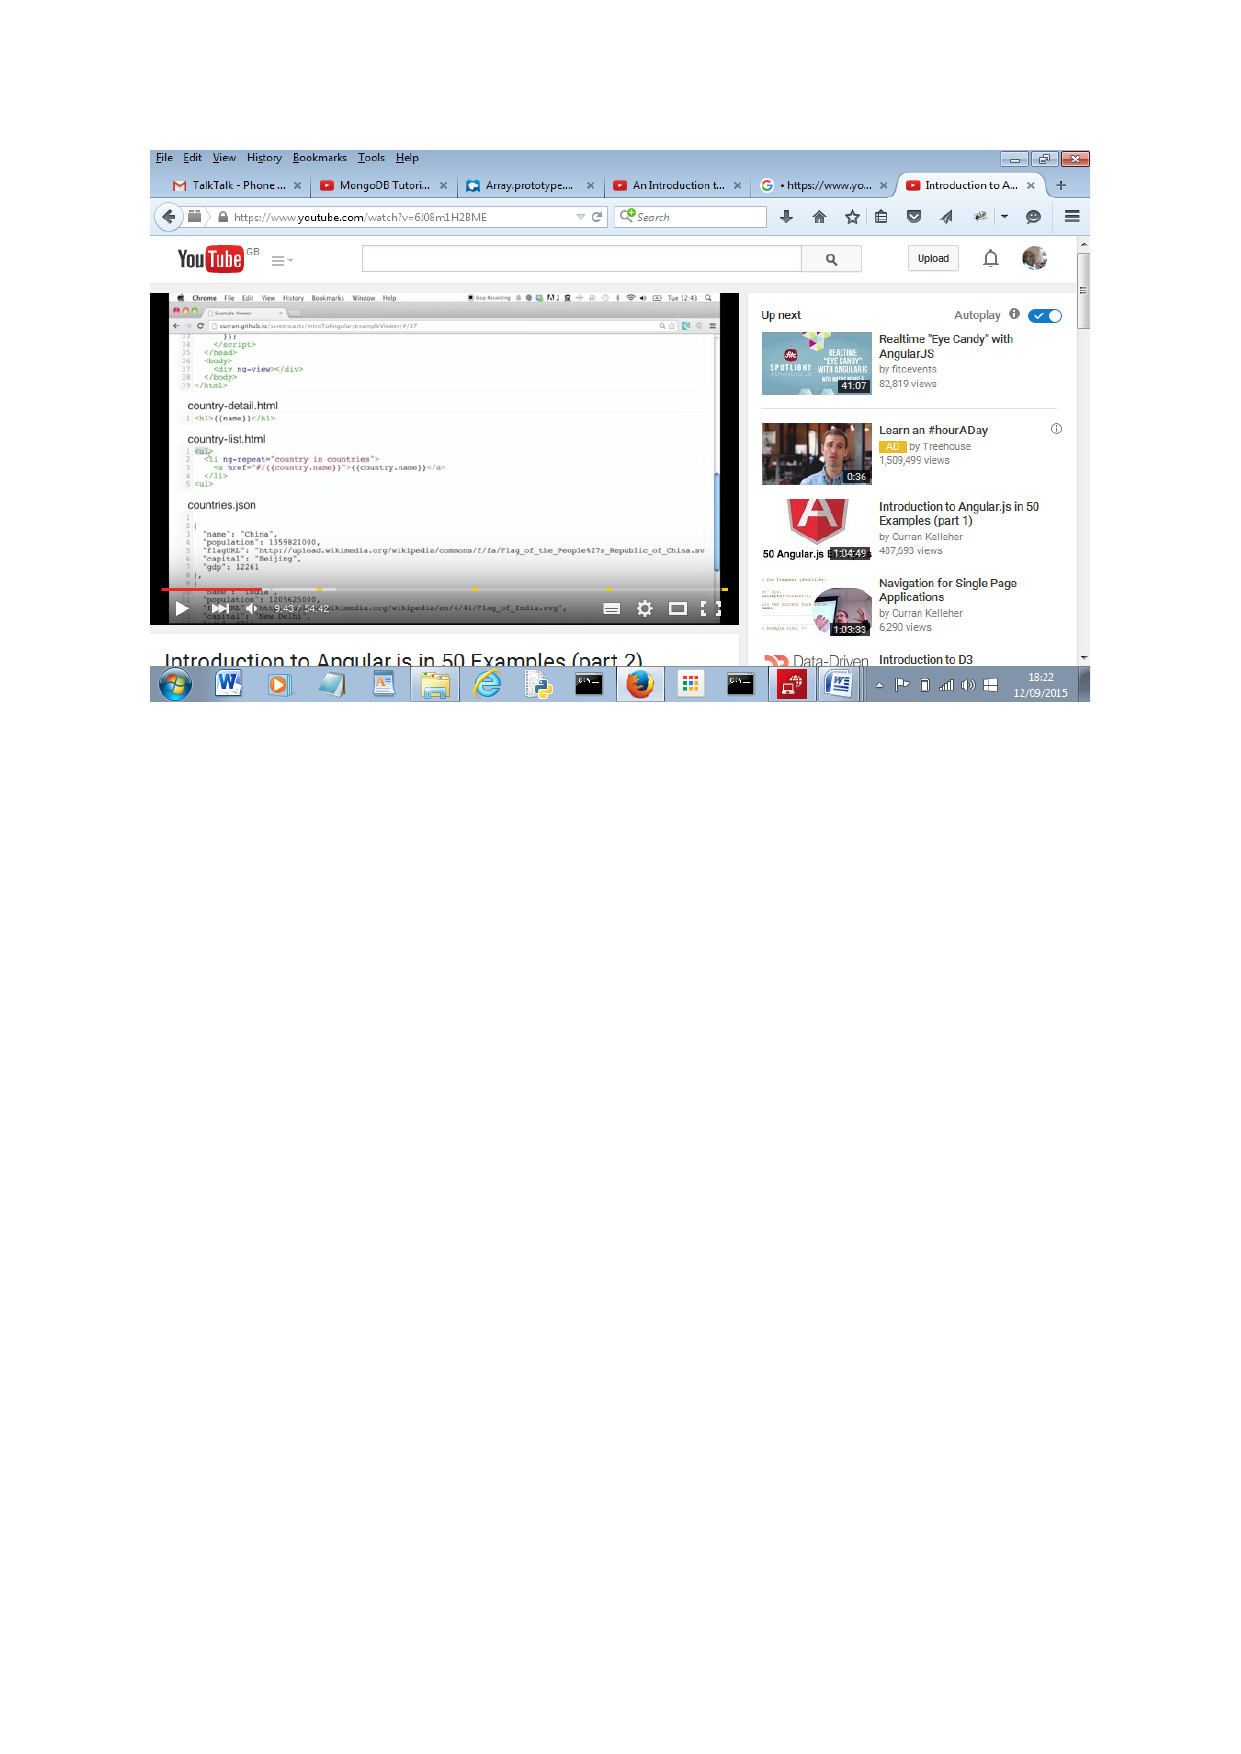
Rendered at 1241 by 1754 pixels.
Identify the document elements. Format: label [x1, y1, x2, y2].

picture [150, 150, 1091, 702]
